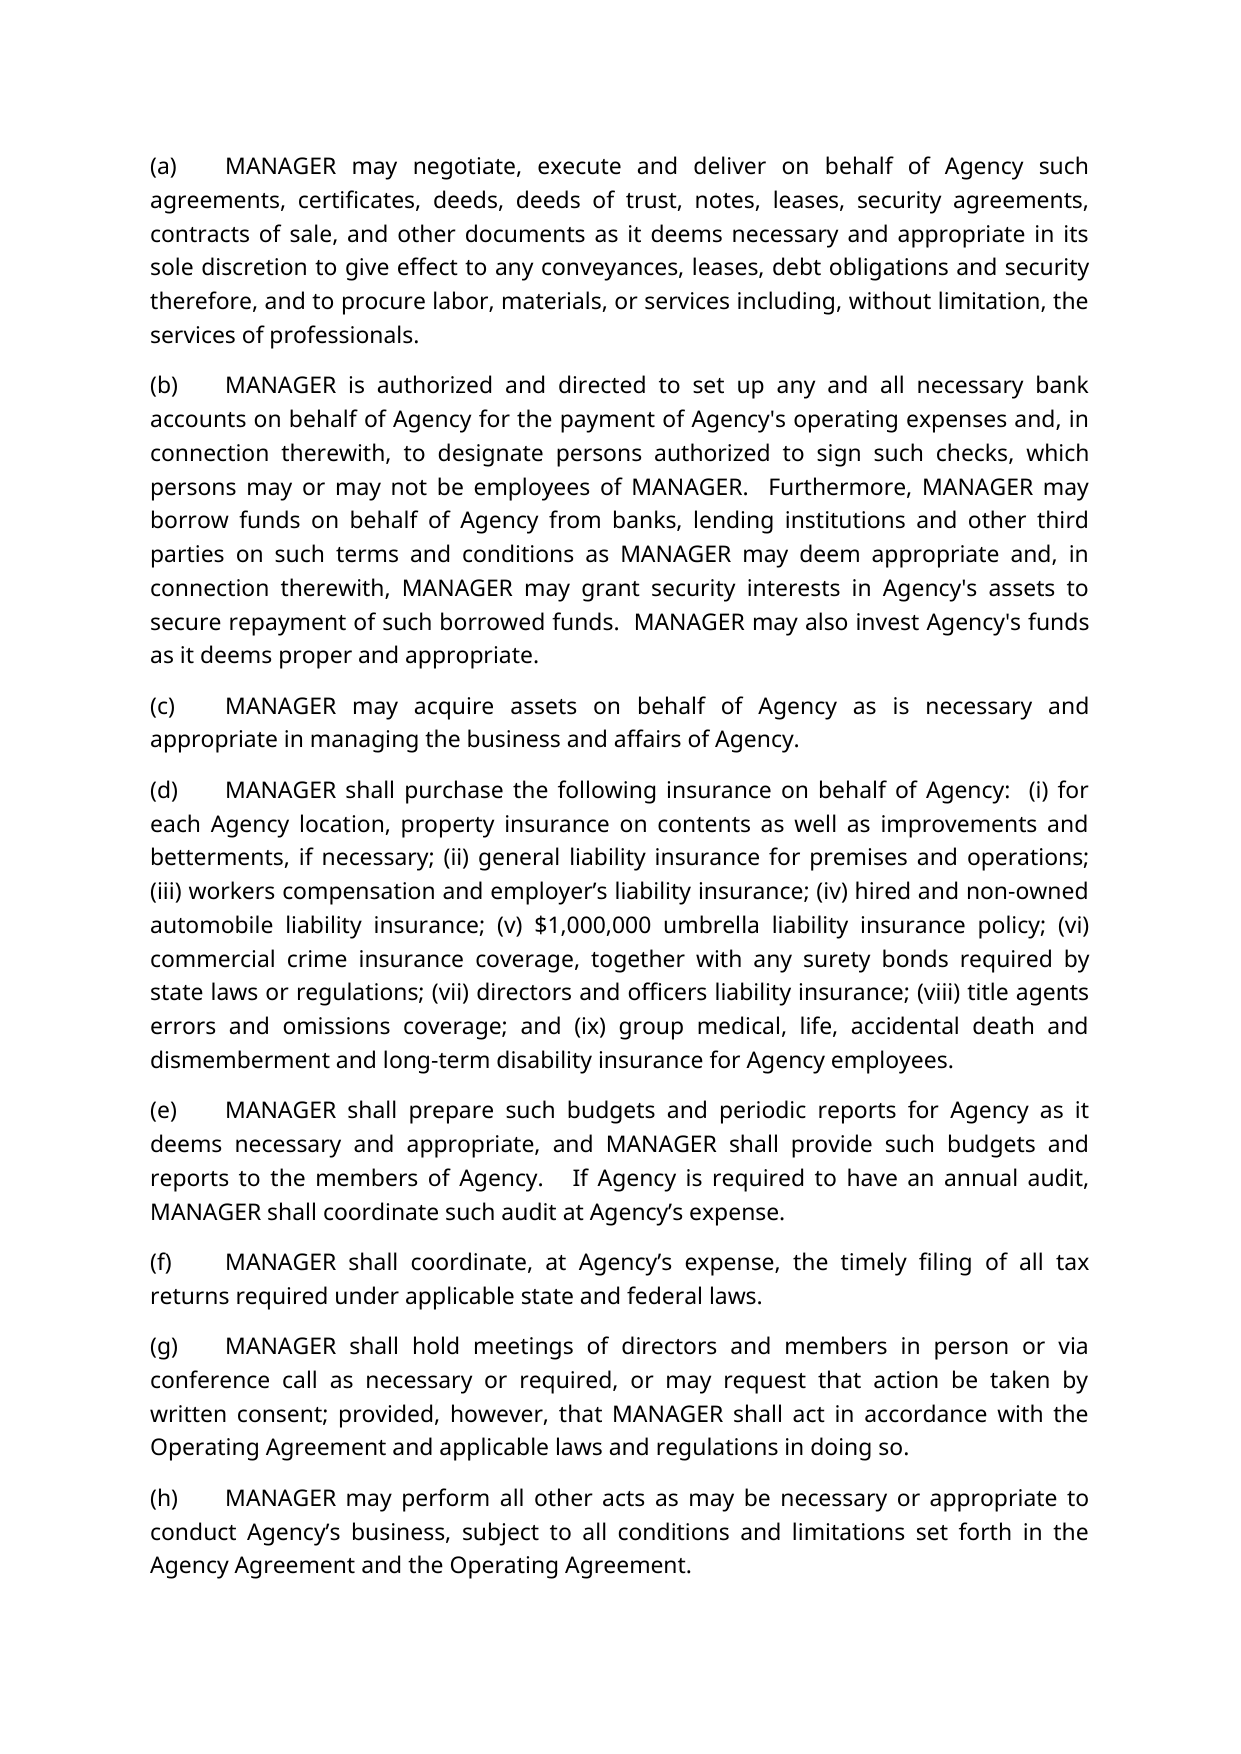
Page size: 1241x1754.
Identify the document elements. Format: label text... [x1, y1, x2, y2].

text (b) MANAGER is authorized and directed to set up any and all necessary bank accounts on behalf of Agency for the payment of Agency's operating expenses and, in connection therewith, to designate persons authorized to sign such checks, which persons may or may not be employees of MANAGER. Furthermore, MANAGER may borrow funds on behalf of Agency from banks, lending institutions and other third parties on such terms and conditions as MANAGER may deem appropriate and, in connection therewith, MANAGER may grant security interests in Agency's assets to secure repayment of such borrowed funds. MANAGER may also invest Agency's funds as it deems proper and appropriate. [150, 369, 1090, 670]
text (a) MANAGER may negotiate, execute and deliver on behalf of Agency such agreements, certificates, deeds, deeds of trust, notes, leases, security agreements, contracts of sale, and other documents as it deems necessary and appropriate in its sole discretion to give effect to any conveyances, leases, debt obligations and security therefore, and to procure labor, materials, or services including, without limitation, the services of professionals. [150, 150, 1090, 350]
text (f) MANAGER shall coordinate, at Agency’s expense, the timely filing of all tax returns required under applicable state and federal laws. [150, 1246, 1090, 1311]
text (g) MANAGER shall hold meetings of directors and members in person or via conference call as necessary or required, or may request that action be taken by written consent; provided, however, that MANAGER shall act in accordance with the Operating Agreement and applicable laws and regulations in doing so. [150, 1330, 1090, 1462]
text (d) MANAGER shall purchase the following insurance on behalf of Agency: (i) for each Agency location, property insurance on contents as well as improvements and betterments, if necessary; (ii) general liability insurance for premises and operations; (iii) workers compensation and employer’s liability insurance; (iv) hired and non-owned automobile liability insurance; (v) $1,000,000 umbrella liability insurance policy; (vi) commercial crime insurance coverage, together with any surety bonds required by state laws or regulations; (vii) directors and officers liability insurance; (viii) title agents errors and omissions coverage; and (ix) group medical, life, accidental death and dismemberment and long-term disability insurance for Agency employees. [150, 774, 1090, 1075]
text (c) MANAGER may acquire assets on behalf of Agency as is necessary and appropriate in managing the business and affairs of Agency. [150, 689, 1090, 754]
text (h) MANAGER may perform all other acts as may be necessary or appropriate to conduct Agency’s business, subject to all conditions and limitations set forth in the Agency Agreement and the Operating Agreement. [150, 1482, 1090, 1580]
text (e) MANAGER shall prepare such budgets and periodic reports for Agency as it deems necessary and appropriate, and MANAGER shall provide such budgets and reports to the members of Agency. If Agency is required to have an annual audit, MANAGER shall coordinate such audit at Agency’s expense. [150, 1094, 1090, 1227]
